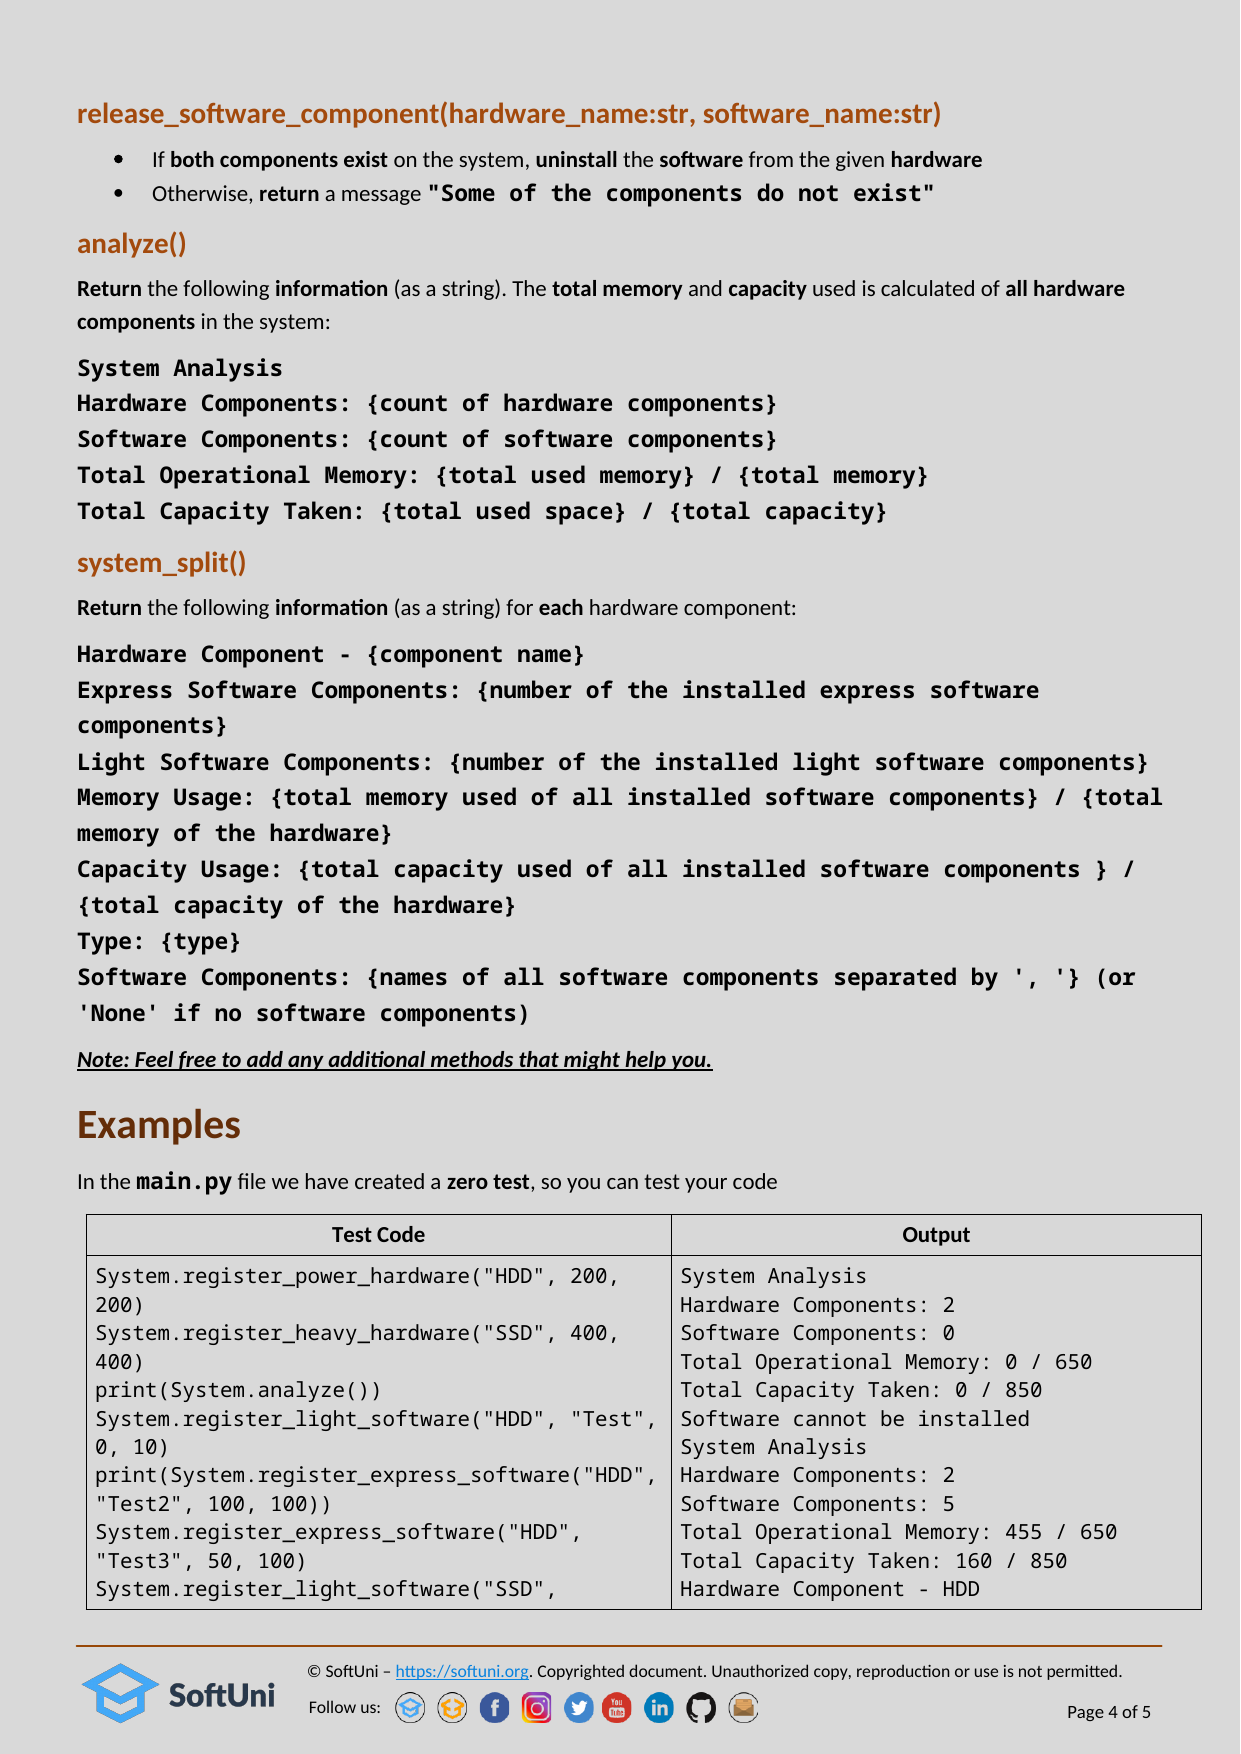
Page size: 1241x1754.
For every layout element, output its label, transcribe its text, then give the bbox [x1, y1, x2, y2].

picture [602, 1692, 632, 1723]
picture [686, 1692, 716, 1723]
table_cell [672, 1256, 1201, 1609]
text Hardware Component - {component name} Express Software Components: {number of the installed express software components} Light Software Components: {number of the installed light software components} Memory Usage: {total memory used of all installed software components} / {total memory of the hardware} Capacity Usage: {total capacity used of all installed software components } / {total capacity of the hardware} Type: {type} Software Components: {names of all software components separated by ', '} (or 'None' if no software components) [77, 638, 1163, 1028]
picture [728, 1692, 758, 1723]
text Note: Feel free to add any additional methods that might help you. [77, 1045, 1163, 1073]
list Otherwise, return a message "Some of the components do not exist" [114, 177, 1163, 208]
list If both components exist on the system, uninstall the software from the given hardware [114, 145, 1163, 173]
text Return the following information (as a string). The total memory and capacity used is calculated of all hardware components in the system: [77, 274, 1163, 335]
text In the main.py file we have created a zero test, so you can test your code [77, 1165, 1163, 1196]
picture [665, 1692, 674, 1701]
subtitle system_split() [77, 544, 1163, 579]
subtitle release_software_component(hardware_name:str, software_name:str) [77, 95, 1163, 131]
picture [644, 1713, 652, 1723]
picture [395, 1692, 425, 1723]
picture [644, 1692, 654, 1702]
table_header Output [672, 1215, 1201, 1254]
text System Analysis Hardware Components: {count of hardware components} Software Components: {count of software components} Total Operational Memory: {total used memory} / {total memory} Total Capacity Taken: {total used space} / {total capacity} [77, 351, 1163, 526]
table_header Test Code [87, 1215, 671, 1254]
picture [521, 1692, 552, 1723]
picture [479, 1692, 510, 1723]
subtitle analyze() [77, 225, 1163, 261]
subtitle Examples [77, 1098, 1163, 1149]
picture [75, 1658, 281, 1729]
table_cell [87, 1256, 671, 1609]
picture [658, 1705, 667, 1715]
text Return the following information (as a string) for each hardware component: [77, 593, 1163, 621]
picture [666, 1715, 674, 1723]
picture [564, 1692, 594, 1723]
picture [437, 1692, 467, 1723]
